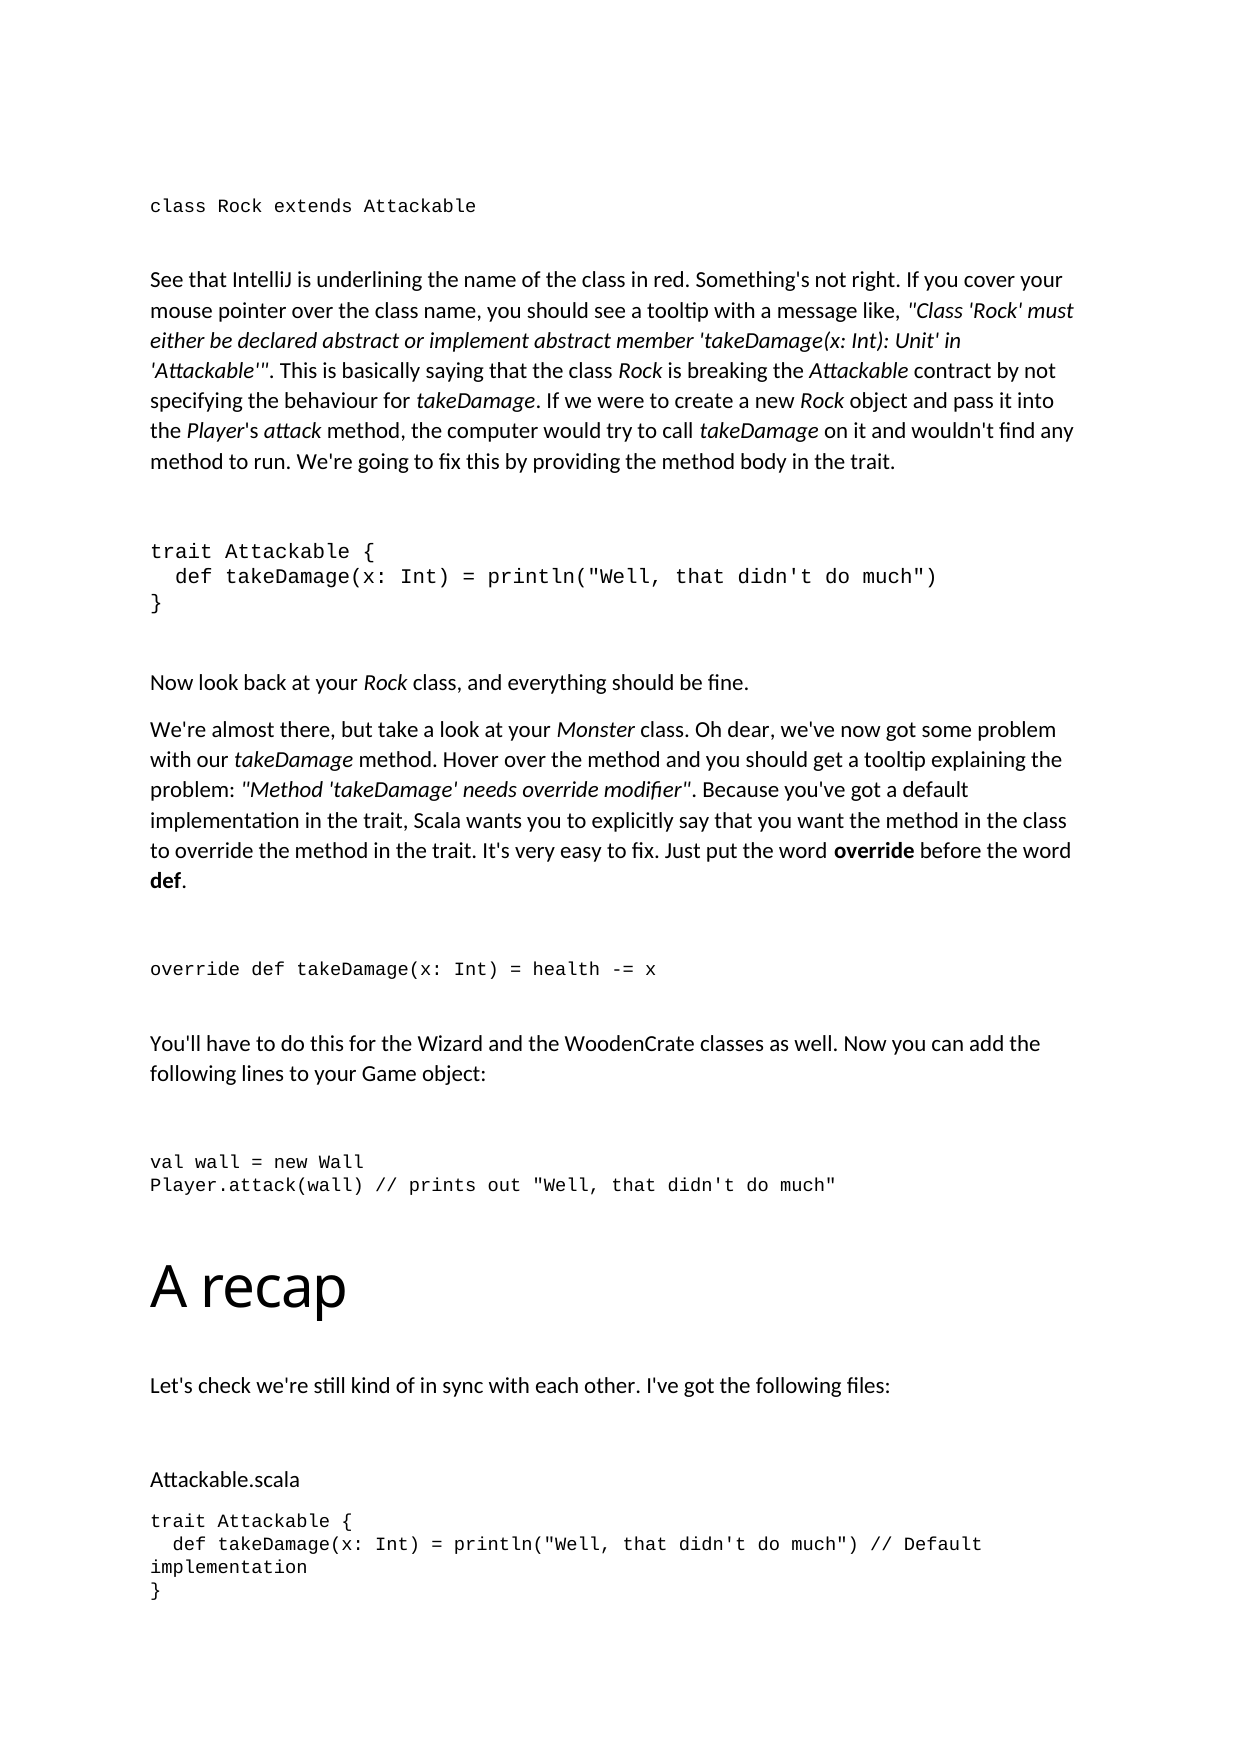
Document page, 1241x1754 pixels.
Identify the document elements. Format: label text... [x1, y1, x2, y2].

text Now look back at your Rock class, and everything should be fine. [150, 668, 1090, 696]
text val wall = new Wall [150, 1153, 1090, 1174]
text def takeDamage(x: Int) = println("Well, that didn't do much") // Default implementation [150, 1535, 1090, 1579]
text override def takeDamage(x: Int) = health -= x [150, 960, 1090, 981]
text See that IntelliJ is underlining the name of the class in red. Something's not right. If you cover your mouse pointer over the class name, you should see a tooltip with a message like, "Class 'Rock' must either be declared abstract or implement abstract member 'takeDamage(x: Int): Unit' in 'Attackable'". This is basically saying that the class Rock is breaking the Attackable contract by not specifying the behaviour for takeDamage. If we were to create a new Rock object and pass it into the Player's attack method, the computer would try to call takeDamage on it and wouldn't find any method to run. We're going to fix this by providing the method body in the trait. [150, 266, 1090, 475]
text Player.attack(wall) // prints out "Well, that didn't do much" [150, 1176, 1090, 1197]
text trait Attackable { [150, 541, 1090, 564]
text } [150, 592, 1090, 615]
text trait Attackable { [150, 1512, 1090, 1533]
text You'll have to do this for the Wizard and the WoodenCrate classes as well. Now you can add the following lines to your Game object: [150, 1029, 1090, 1087]
text Attackable.scala [150, 1465, 1090, 1493]
title A recap [150, 1245, 1090, 1325]
text def takeDamage(x: Int) = println("Well, that didn't do much") [150, 566, 1090, 590]
text We're almost there, but take a look at your Monster class. Oh dear, we've now got some problem with our takeDamage method. Hover over the method and you should get a tooltip explaining the problem: "Method 'takeDamage' needs override modifier". Because you've got a default implementation in the trait, Scala wants you to explicitly say that you want the method in the class to override the method in the trait. It's very easy to fix. Just put the word override before the word def. [150, 715, 1090, 894]
text } [150, 1581, 1090, 1602]
text class Rock extends Attackable [150, 197, 1090, 218]
text Let's check we're still kind of in sync with each other. I've got the following files: [150, 1372, 1090, 1400]
